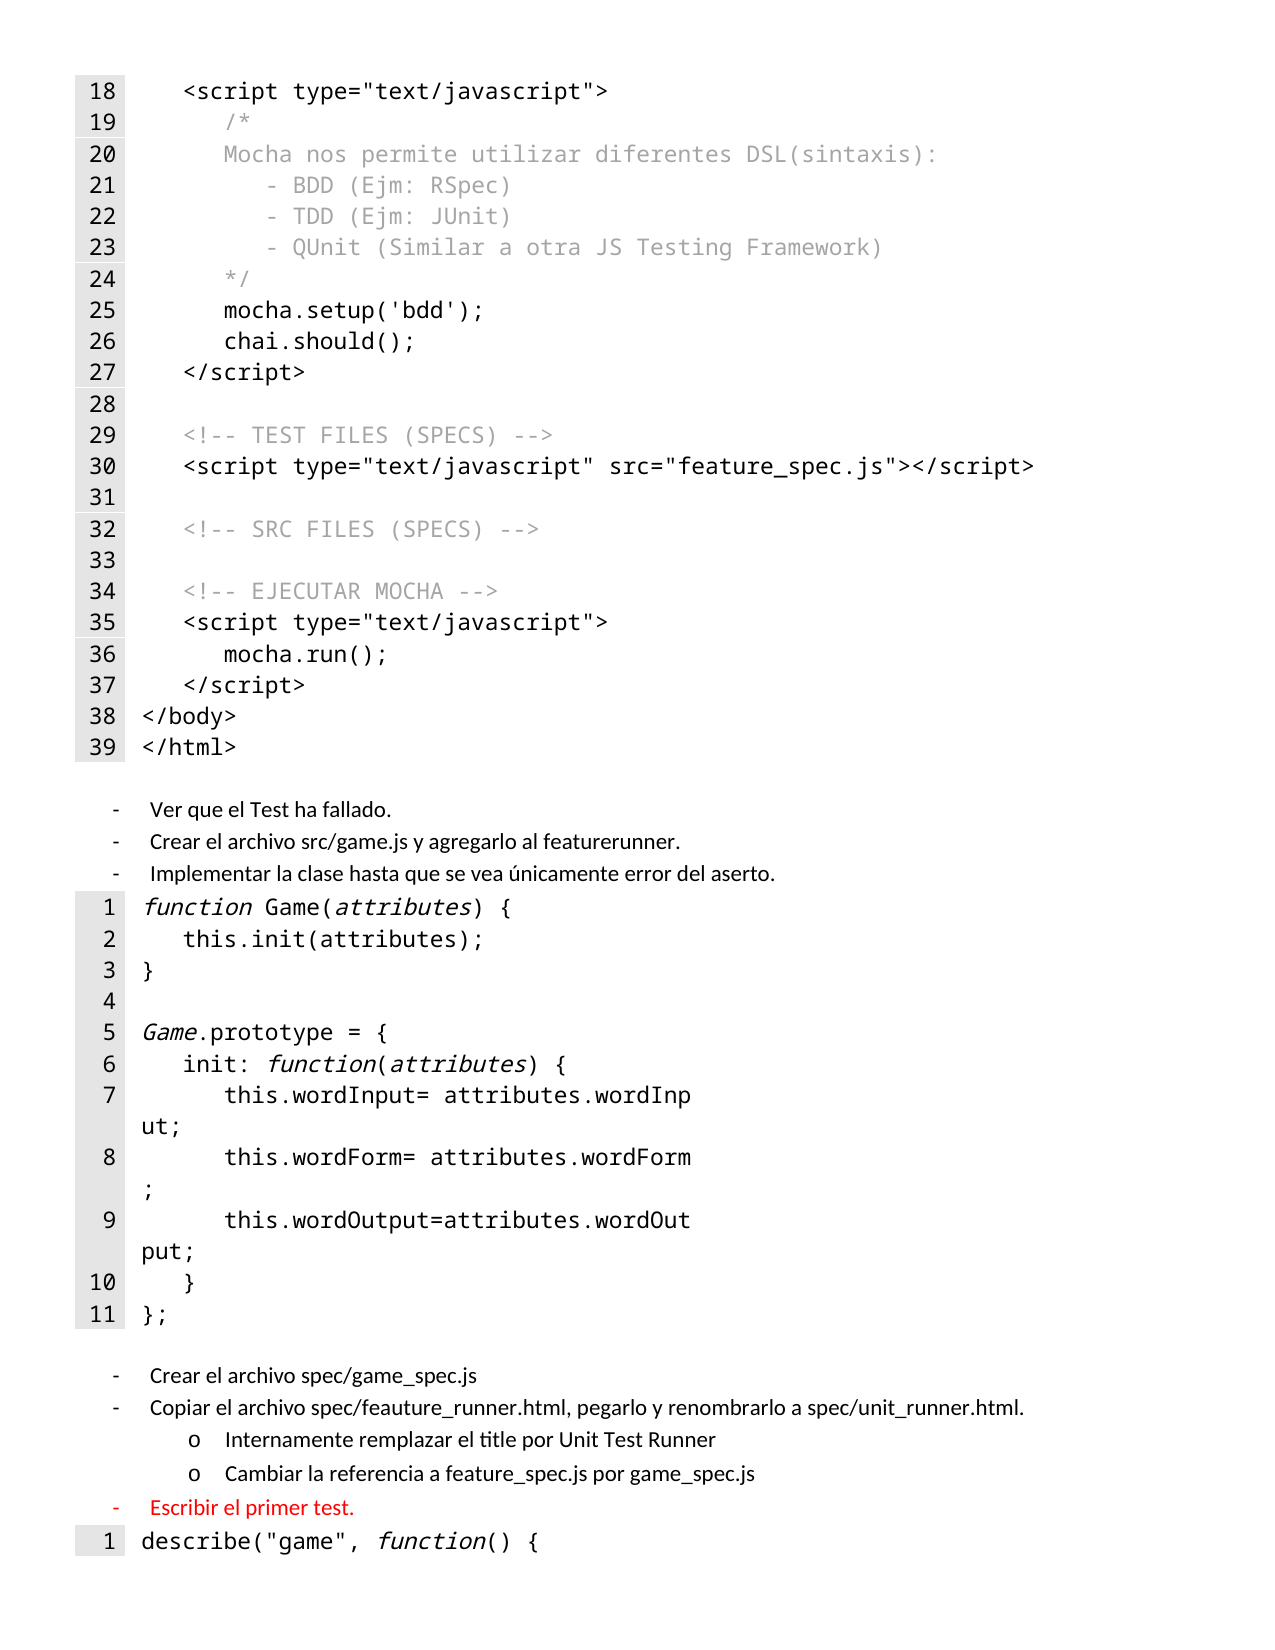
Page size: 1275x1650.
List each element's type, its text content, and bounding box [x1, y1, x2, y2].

list Copiar el archivo spec/feauture_runner.html, pegarlo y renombrarlo a spec/unit_runner.html. [112, 1393, 1200, 1421]
list Implementar la clase hasta que se vea únicamente error del aserto. [112, 859, 1200, 887]
list Ver que el Test ha fallado. [112, 795, 1200, 823]
list Crear el archivo src/game.js y agregarlo al featurerunner. [112, 827, 1200, 855]
list Internamente remplazar el title por Unit Test Runner [187, 1426, 1200, 1455]
list Escribir el primer test. [112, 1493, 1200, 1521]
list Cambiar la referencia a feature_spec.js por game_spec.js [187, 1459, 1200, 1488]
list Crear el archivo spec/game_spec.js [112, 1361, 1200, 1389]
